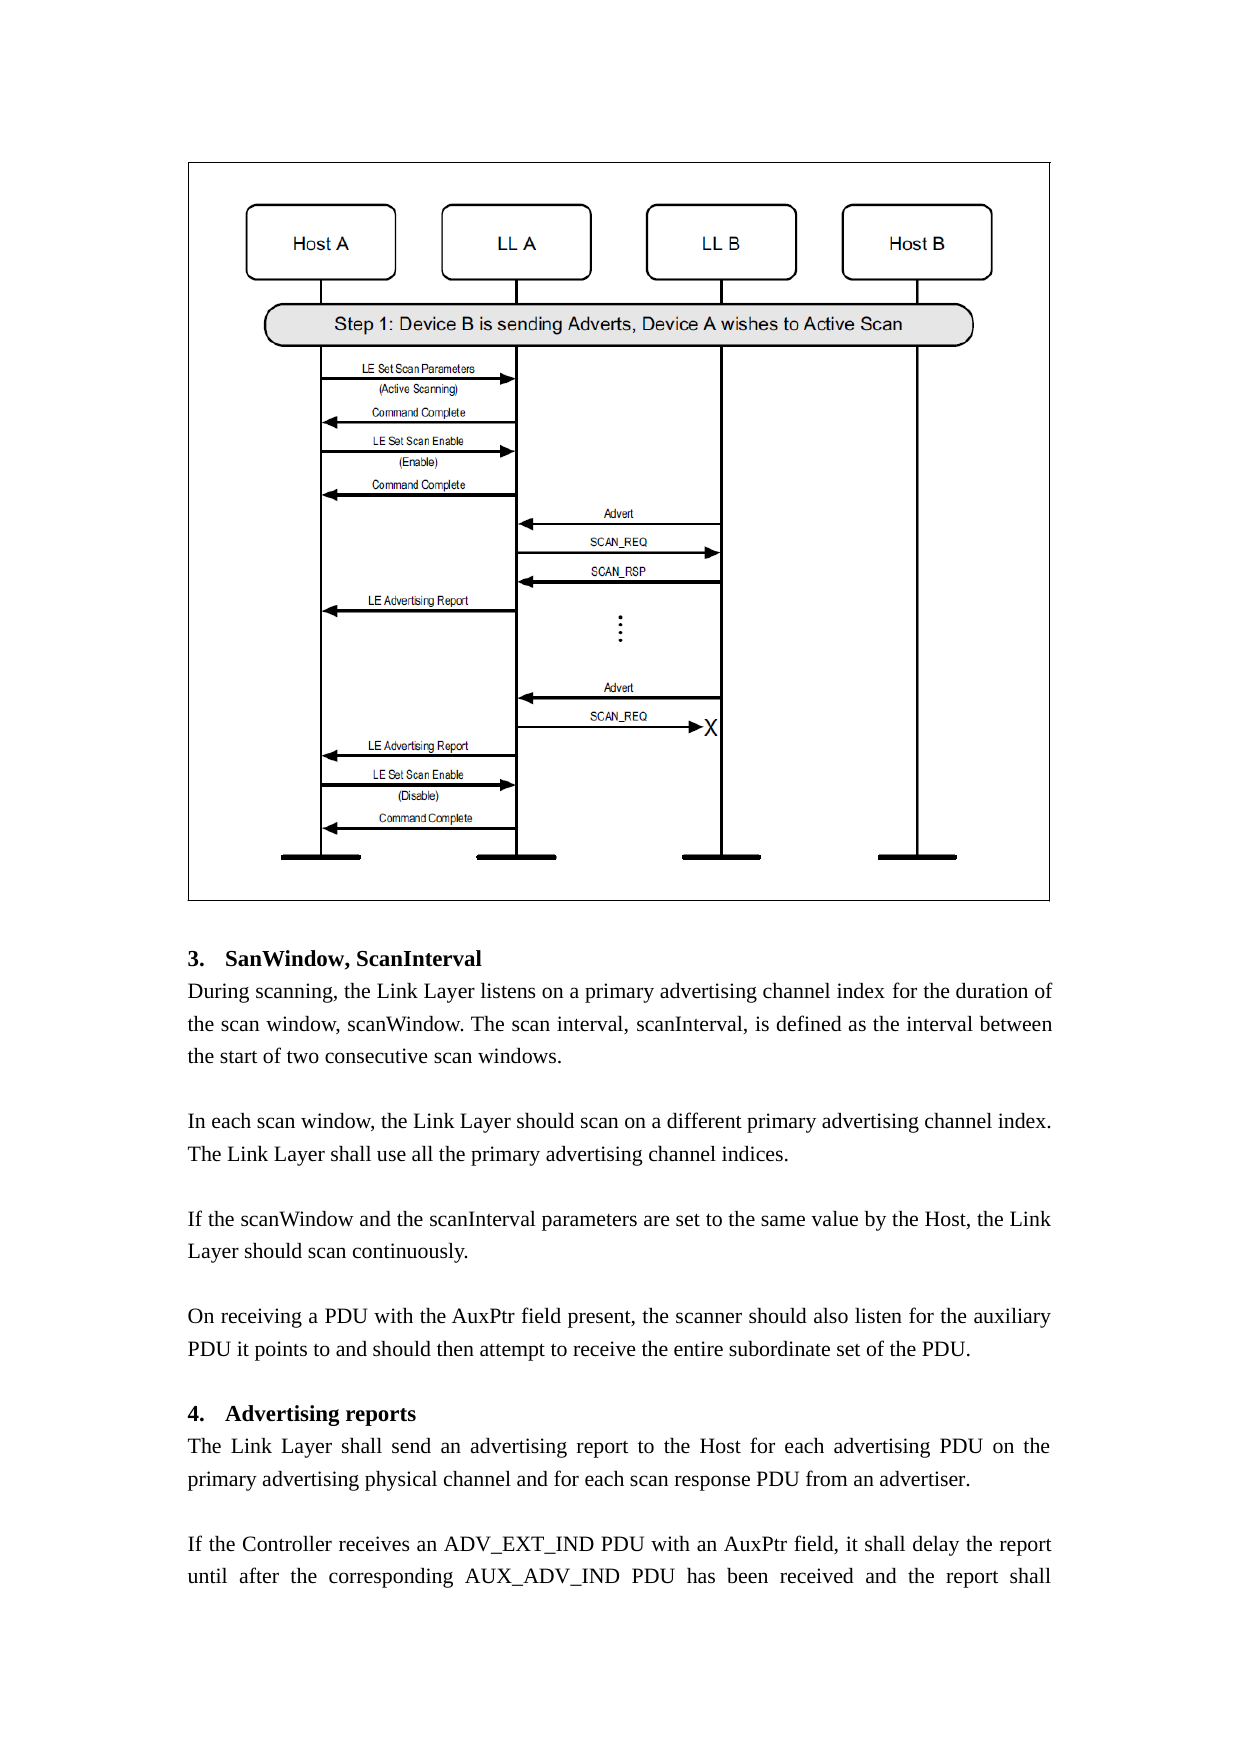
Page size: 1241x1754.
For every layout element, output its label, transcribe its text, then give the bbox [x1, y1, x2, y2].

text If the scanWindow and the scanInterval parameters are set to the same value by the Host, the Link Layer should scan continuously. [187, 1202, 1053, 1267]
list Advertising reports [187, 1397, 1053, 1429]
text On receiving a PDU with the AuxPtr field present, the scanner should also listen for the auxiliary PDU it points to and should then attempt to receive the entire subordinate set of the PDU. [187, 1299, 1053, 1364]
text The Link Layer shall send an advertising report to the Host for each advertising PDU on the primary advertising physical channel and for each scan response PDU from an advertiser. [187, 1429, 1053, 1494]
text In each scan window, the Link Layer should scan on a different primary advertising channel index. The Link Layer shall use all the primary advertising channel indices. [187, 1104, 1053, 1169]
picture [187, 162, 1053, 902]
text During scanning, the Link Layer listens on a primary advertising channel index for the duration of the scan window, scanWindow. The scan interval, scanInterval, is defined as the interval between the start of two consecutive scan windows. [187, 974, 1053, 1072]
list SanWindow, ScanInterval [187, 942, 1053, 974]
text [187, 1527, 1053, 1592]
